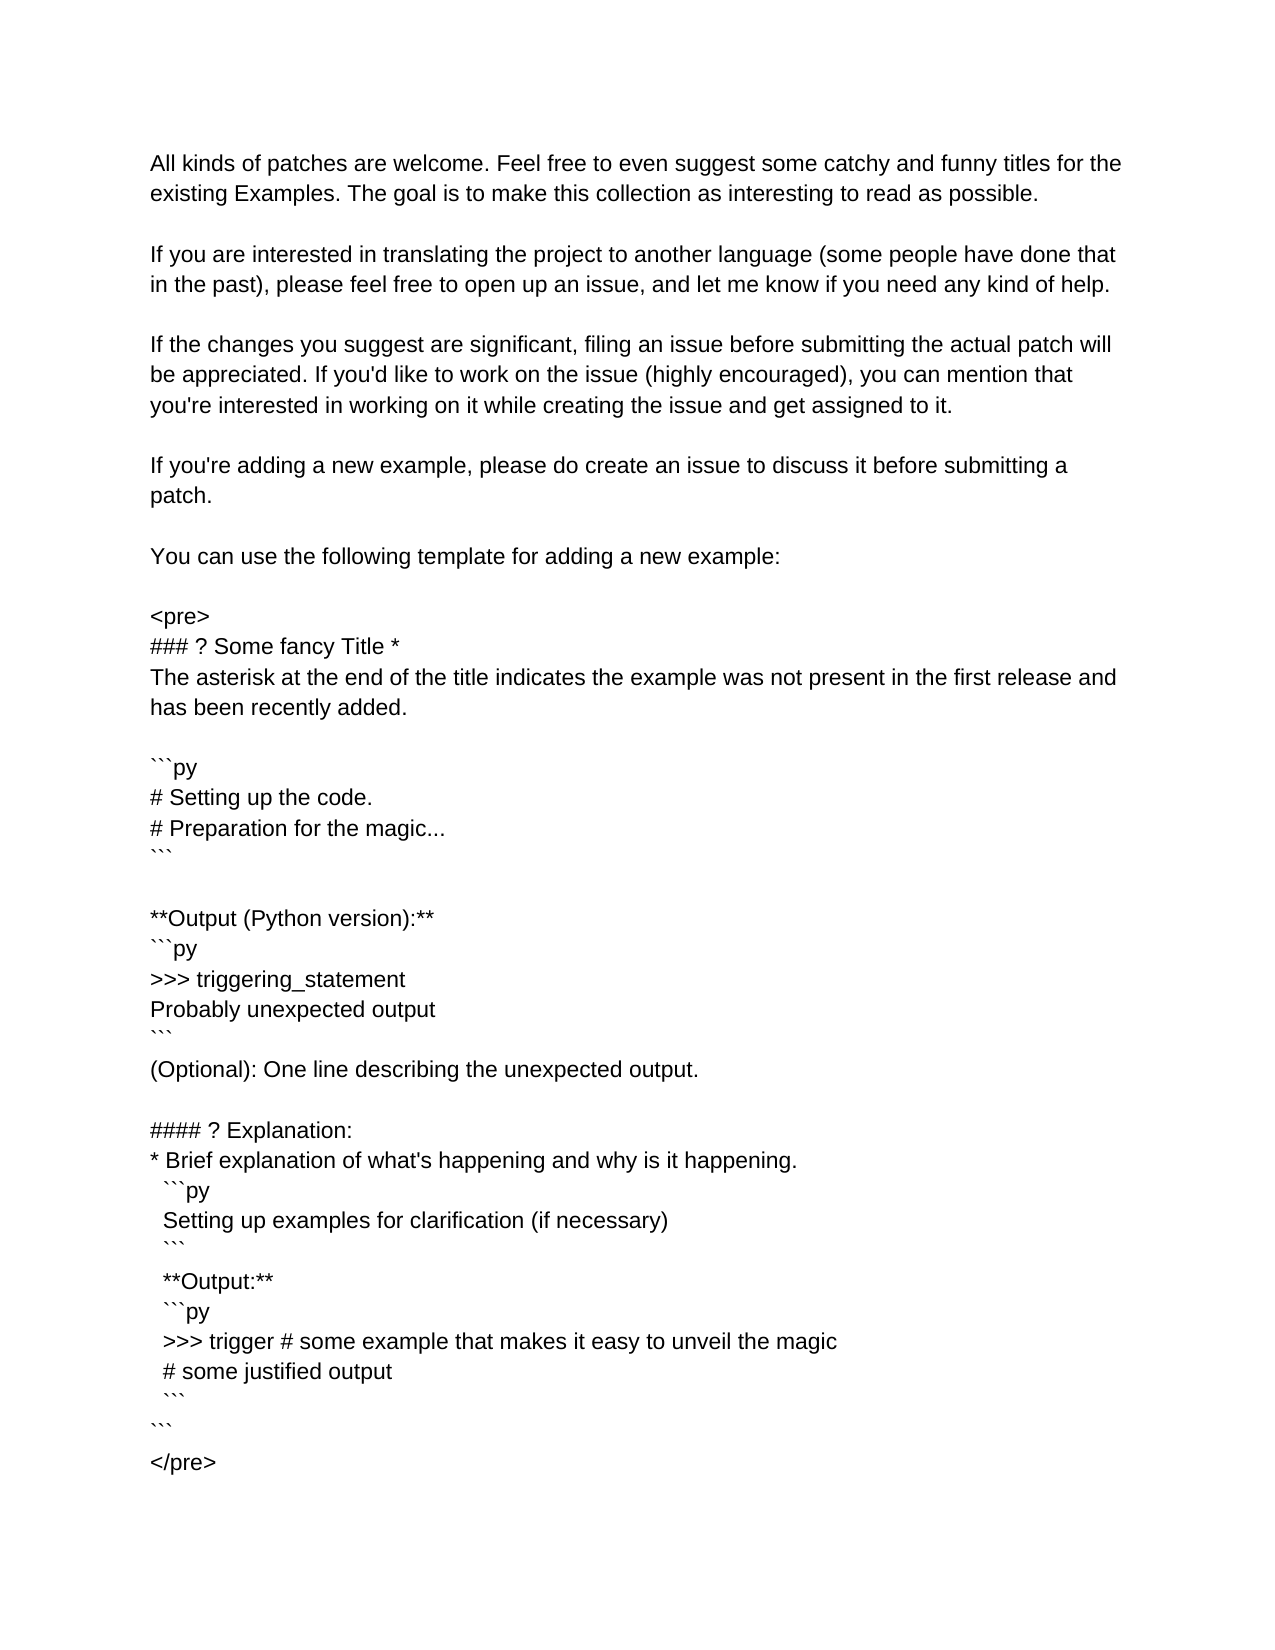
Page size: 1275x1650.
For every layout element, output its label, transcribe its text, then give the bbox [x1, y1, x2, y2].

text ``` [150, 1026, 1125, 1052]
text # Preparation for the magic... [150, 814, 1125, 841]
text **Output (Python version):** [150, 905, 1125, 932]
text # some justified output [150, 1358, 1125, 1385]
text ```py [150, 935, 1125, 962]
text >>> triggering_statement [150, 966, 1125, 992]
text Probably unexpected output [150, 996, 1125, 1022]
text <pre> [150, 603, 1125, 629]
text ### ? Some fancy Title * [150, 633, 1125, 660]
text * Brief explanation of what's happening and why is it happening. [150, 1147, 1125, 1173]
text **Output:** [150, 1268, 1125, 1294]
text If you are interested in translating the project to another language (some people have done that in the past), please feel free to open up an issue, and let me know if you need any kind of help. [150, 241, 1125, 297]
text ``` [150, 1237, 1125, 1264]
text ```py [150, 1298, 1125, 1324]
text ``` [150, 1388, 1125, 1415]
text All kinds of patches are welcome. Feel free to even suggest some catchy and funny titles for the existing Examples. The goal is to make this collection as interesting to read as possible. [150, 150, 1125, 207]
text ``` [150, 1419, 1125, 1445]
text >>> trigger # some example that makes it easy to unveil the magic [150, 1328, 1125, 1354]
text ```py [150, 754, 1125, 781]
text ```py [150, 1177, 1125, 1203]
text </pre> [150, 1449, 1125, 1475]
text If you're adding a new example, please do create an issue to discuss it before submitting a patch. [150, 452, 1125, 509]
text ``` [150, 845, 1125, 871]
text (Optional): One line describing the unexpected output. [150, 1056, 1125, 1083]
text The asterisk at the end of the title indicates the example was not present in the first release and has been recently added. [150, 663, 1125, 720]
text Setting up examples for clarification (if necessary) [150, 1207, 1125, 1234]
text #### ? Explanation: [150, 1117, 1125, 1143]
text # Setting up the code. [150, 784, 1125, 811]
text You can use the following template for adding a new example: [150, 543, 1125, 569]
text If the changes you suggest are significant, filing an issue before submitting the actual patch will be appreciated. If you'd like to work on the issue (highly encouraged), you can mention that you're interested in working on it while creating the issue and get assigned to it. [150, 331, 1125, 418]
